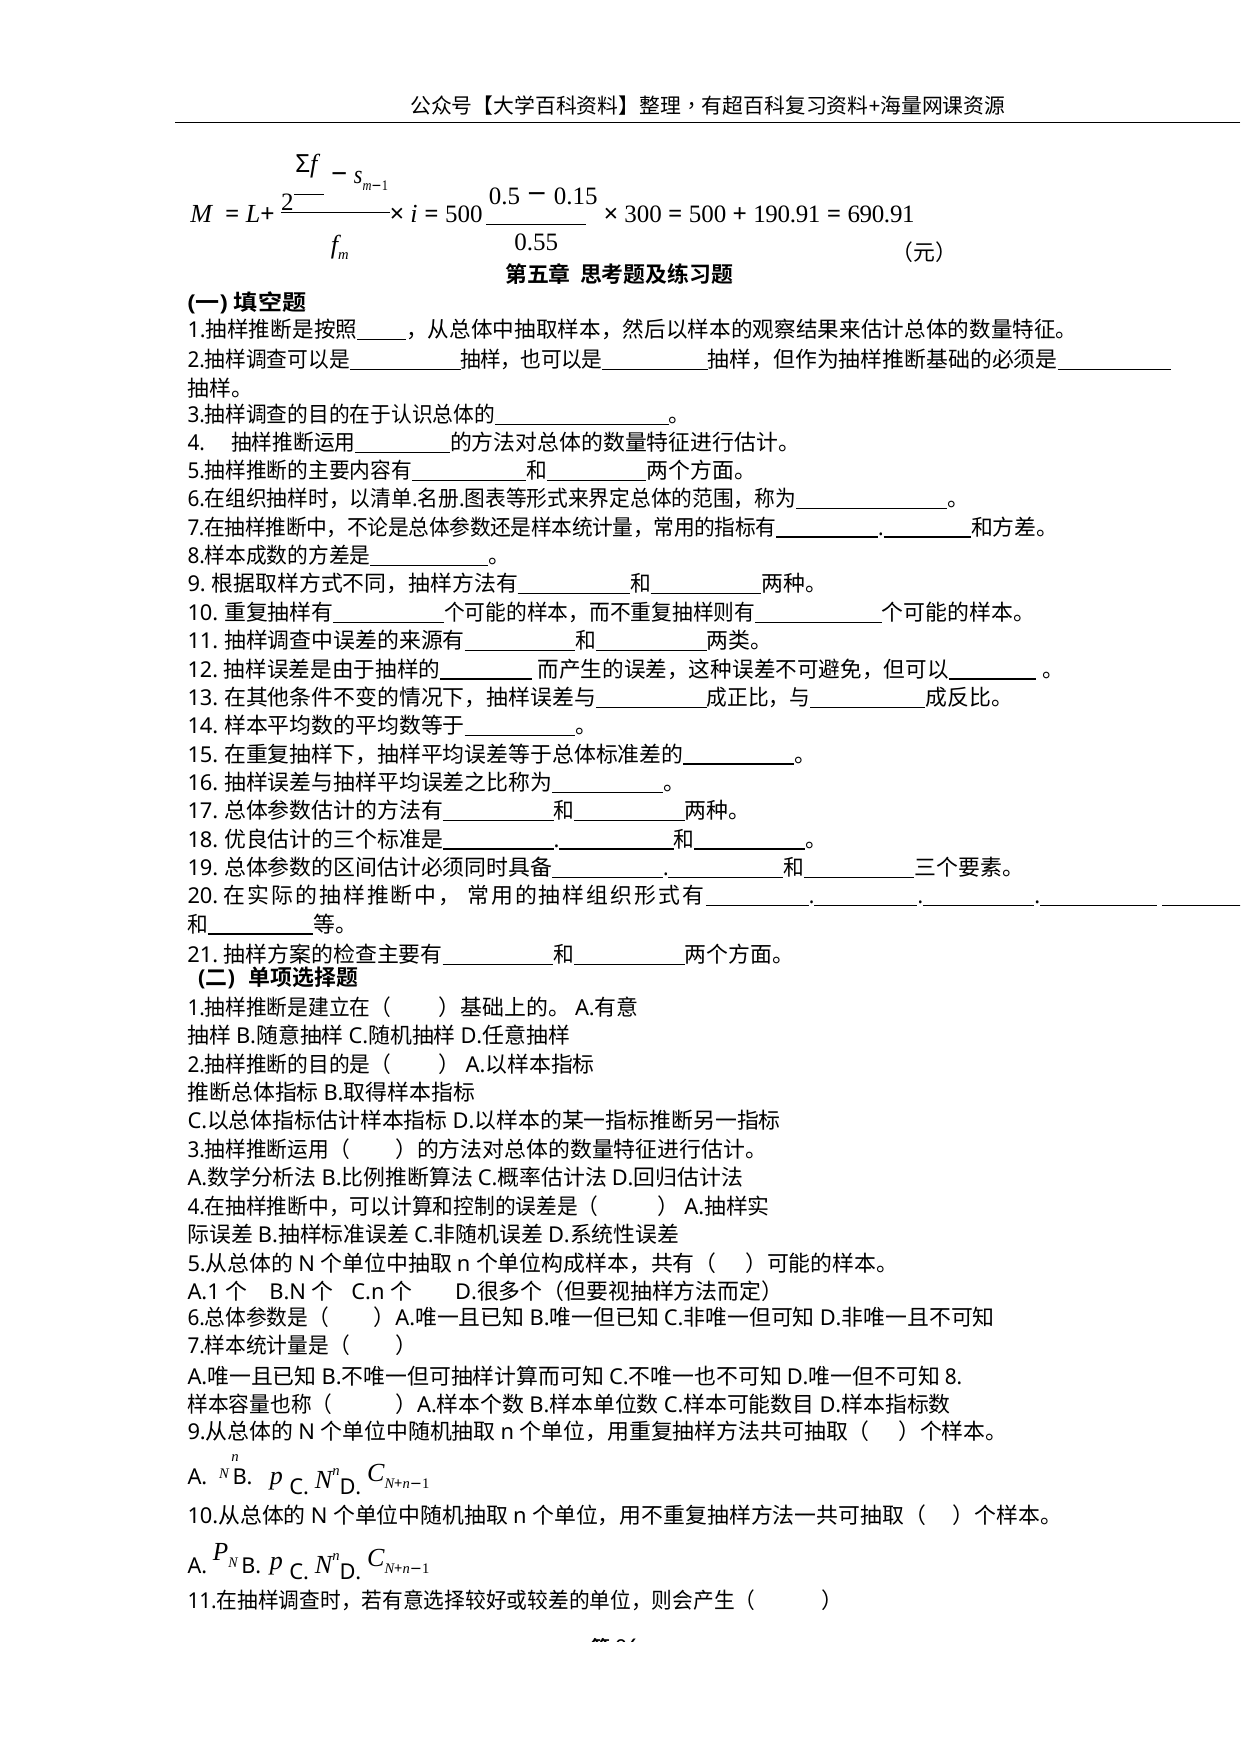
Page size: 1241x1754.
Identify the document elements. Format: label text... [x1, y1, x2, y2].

text 14. 样本平均数的平均数等于 。 [187, 711, 1179, 739]
text A.唯一且已知 B.不唯一但可抽样计算而可知 C.不唯一也不可知 D.唯一但不可知 8.样本容量也称（ ）A.样本个数 B.样本单位数 C.样本可能数目 D.样本指标数 [187, 1362, 975, 1418]
text 5.从总体的 N 个单位中抽取 n 个单位构成样本，共有（ ）可能的样本。 A.1 个 B.N 个 C.n 个 D.很多个（但要视抽样方法而定） [187, 1248, 898, 1305]
text 9. 根据取样方式不同，抽样方法有 和 两种。 [187, 569, 1179, 598]
text 13. 在其他条件不变的情况下，抽样误差与 成正比，与 成反比。 [187, 683, 1179, 711]
text 21. 抽样方案的检查主要有 和 两个方面。 (二) 单项选择题 [187, 944, 800, 991]
text n [231, 1450, 263, 1464]
text 2.抽样推断的目的是（ ） A.以样本指标推断总体指标 B.取得样本指标 [187, 1049, 608, 1106]
text （元） [891, 235, 1240, 267]
text A. N B. [187, 1464, 263, 1490]
text 7.在抽样推断中，不论是总体参数还是样本统计量，常用的指标有 . 和方差。 [187, 513, 1179, 541]
text 6.总体参数是（ ）A.唯一且已知 B.唯一但已知 C.非唯一但可知 D.非唯一且不可知 [187, 1305, 1179, 1331]
text 16. 抽样误差与抽样平均误差之比称为 。 [187, 768, 1179, 796]
text 11. 抽样调查中误差的来源有 和 两类。 [187, 626, 1179, 654]
text 8.样本成数的方差是 。 [187, 541, 1179, 569]
text 1.抽样推断是建立在（ ）基础上的。 A.有意抽样 B.随意抽样 C.随机抽样 D.任意抽样 [187, 992, 658, 1049]
text p C. NnD. CN+n−1 [269, 1542, 1240, 1586]
text − sm−1 [330, 177, 1179, 193]
text A. PN B. [187, 1536, 263, 1579]
text 18. 优良估计的三个标准是 . 和 。 [187, 824, 1179, 853]
text 5.抽样推断的主要内容有 和 两个方面。 [187, 456, 1179, 484]
text 4. 抽样推断运用 的方法对总体的数量特征进行估计。 [187, 428, 1179, 456]
text 3.抽样调查的目的在于认识总体的 。 [187, 402, 1179, 428]
text 12. 抽样误差是由于抽样的 而产生的误差，这种误差不可避免，但可以 。 [187, 654, 1179, 683]
text 9.从总体的 N 个单位中随机抽取 n 个单位，用重复抽样方法共可抽取（ ）个样本。 [187, 1418, 1179, 1444]
text 17. 总体参数估计的方法有 和 两种。 [187, 796, 1179, 824]
text 10. 重复抽样有 个可能的样本，而不重复抽样则有 个可能的样本。 [187, 598, 1179, 626]
text 19. 总体参数的区间估计必须同时具备 . 和 三个要素。 [187, 853, 1179, 881]
text 10.从总体的 N 个单位中随机抽取 n 个单位，用不重复抽样方法一共可抽取（ ）个样本。 [187, 1501, 1179, 1529]
text 和 等。 [187, 909, 1179, 938]
text 20. 在实际的抽样推断中， 常用的抽样组织形式有 . . . [187, 881, 1179, 909]
text 15. 在重复抽样下，抽样平均误差等于总体标准差的 。 [187, 739, 1179, 768]
text 1.抽样推断是按照 ，从总体中抽取样本，然后以样本的观察结果来估计总体的数量特征。 [187, 317, 1179, 342]
text 7.样本统计量是（ ） [187, 1331, 1179, 1359]
subtitle M = L+ 2 × i = 500 0.5 − 0.15 × 300 = 500 + 190.91 = 690.91 [190, 193, 1179, 229]
text 2.抽样调查可以是 抽样，也可以是 抽样，但作为抽样推断基础的必须是 抽样。 [187, 345, 1168, 402]
text 4.在抽样推断中，可以计算和控制的误差是（ ） A.抽样实际误差 B.抽样标准误差 C.非随机误差 D.系统性误差 [187, 1191, 789, 1248]
text Σf [295, 153, 1179, 177]
text 11.在抽样调查时，若有意选择较好或较差的单位，则会产生（ ） [187, 1586, 1179, 1614]
text C.以总体指标估计样本指标 D.以样本的某一指标推断另一指标 3.抽样推断运用（ ）的方法对总体的数量特征进行估计。 A.数学分析法 B.比例推断算法 C.概率估计法 D.回归估计法 [187, 1106, 783, 1191]
text p C. NnD. CN+n−1 [269, 1457, 1240, 1501]
subtitle (一) 填空题 [187, 285, 354, 317]
text 6.在组织抽样时，以清单.名册.图表等形式来界定总体的范围，称为 。 [187, 484, 1179, 513]
text 0.55 [514, 229, 736, 256]
text 第五章 思考题及练习题 [505, 257, 736, 288]
text fm [331, 229, 354, 259]
